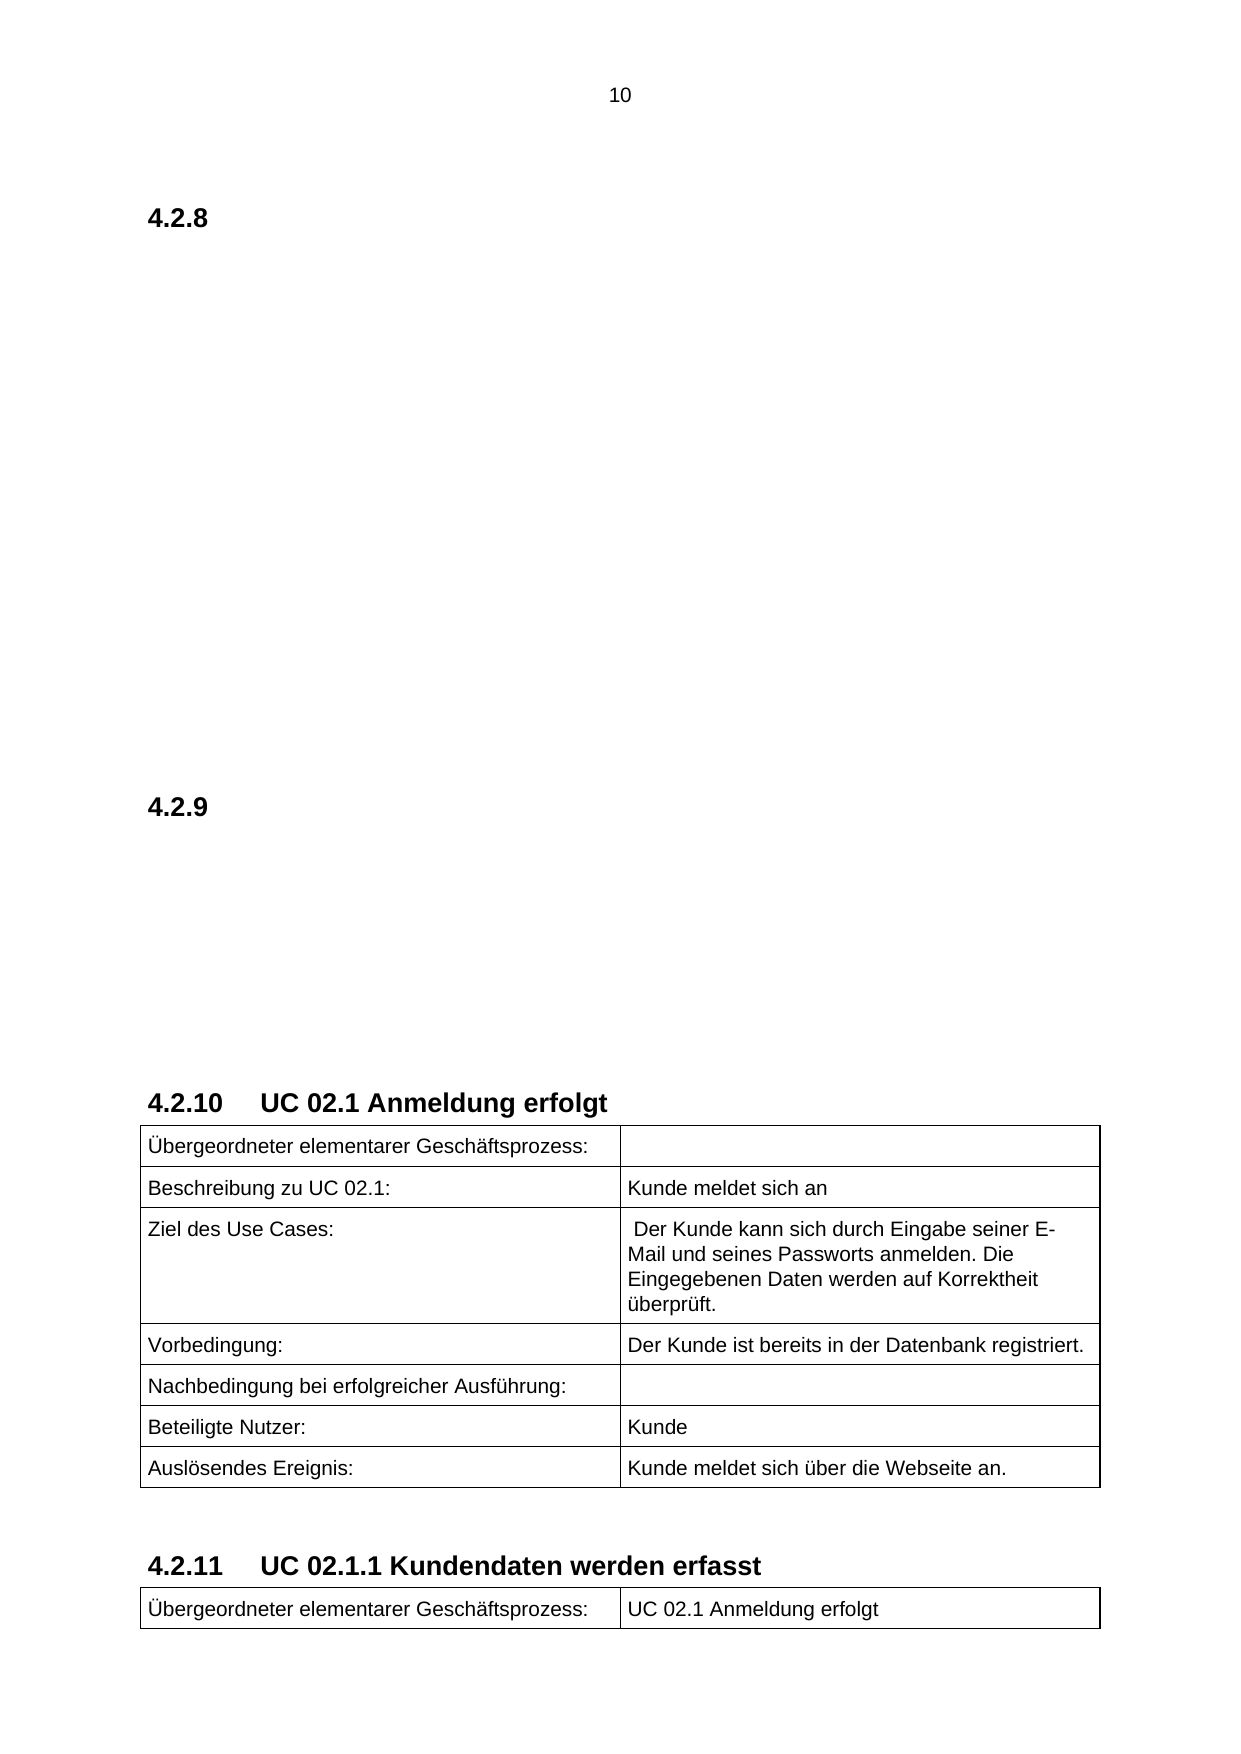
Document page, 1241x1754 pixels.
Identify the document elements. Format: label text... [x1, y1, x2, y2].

table_cell Vorbedingung: [141, 1324, 620, 1364]
table_header Übergeordneter elementarer Geschäftsprozess: [141, 1126, 620, 1166]
table_cell Nachbedingung bei erfolgreicher Ausführung: [141, 1365, 620, 1405]
table_cell Ziel des Use Cases: [141, 1208, 620, 1323]
table_cell Kunde meldet sich über die Webseite an. [621, 1447, 1099, 1487]
table_cell Beteiligte Nutzer: [141, 1406, 620, 1446]
table_header UC 02.1 Anmeldung erfolgt [621, 1588, 1099, 1628]
table_cell Der Kunde kann sich durch Eingabe seiner E-Mail und seines Passworts anmelden. Die Eingegebenen Daten werden auf Korrektheit überprüft. [621, 1208, 1099, 1323]
table_header [621, 1126, 1099, 1166]
table_cell Beschreibung zu UC 02.1: [141, 1167, 620, 1207]
table_cell Kunde meldet sich an [621, 1167, 1099, 1207]
subtitle UC 02.1 Anmeldung erfolgt [148, 1087, 1093, 1118]
table_header Übergeordneter elementarer Geschäftsprozess: [141, 1588, 620, 1628]
table_cell [621, 1365, 1099, 1405]
table_cell Kunde [621, 1406, 1099, 1446]
table_cell Der Kunde ist bereits in der Datenbank registriert. [621, 1324, 1099, 1364]
subtitle UC 02.1.1 Kundendaten werden erfasst [148, 1550, 1093, 1581]
table_cell Auslösendes Ereignis: [141, 1447, 620, 1487]
